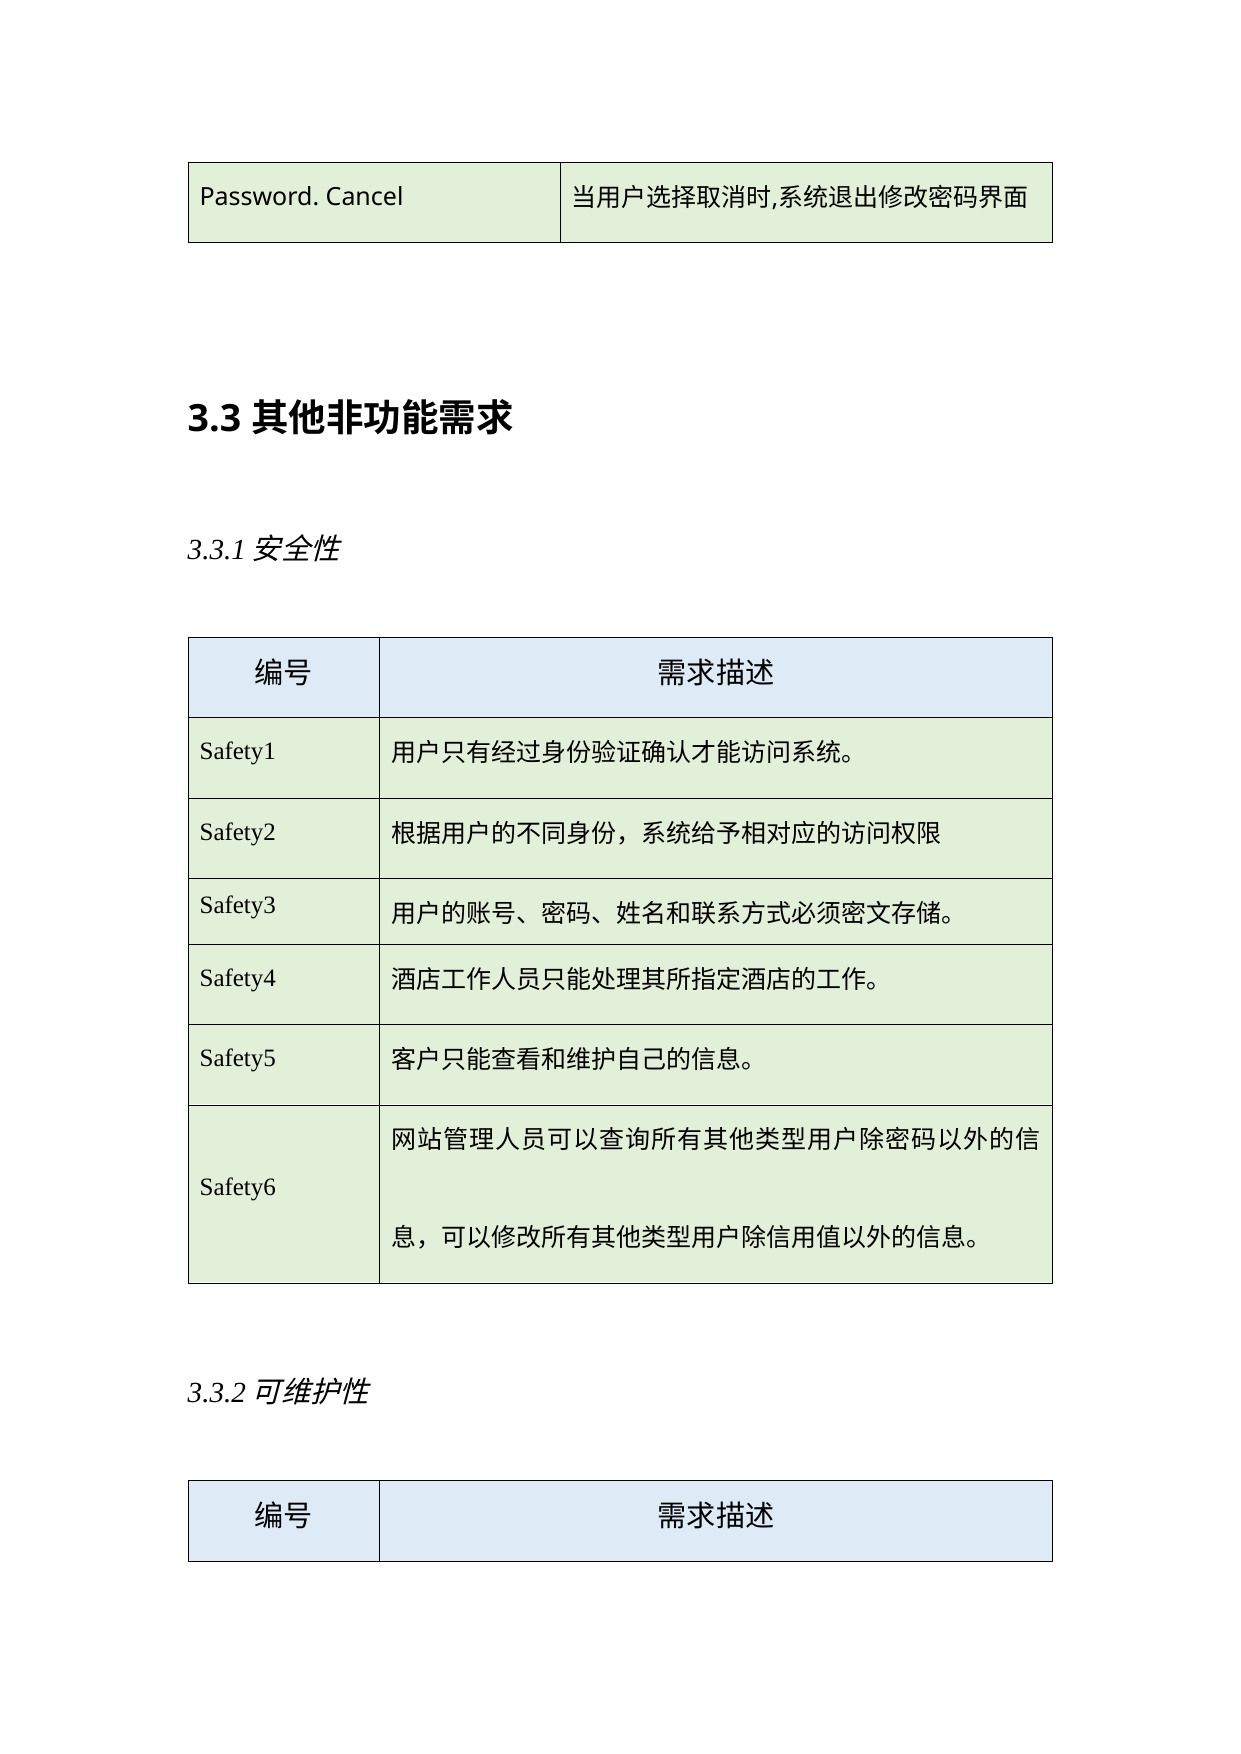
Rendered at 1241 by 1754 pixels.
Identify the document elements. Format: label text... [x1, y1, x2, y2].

table_cell 当用户选择取消时,系统退出修改密码界面 [561, 163, 1052, 242]
table_header 需求描述 [380, 638, 1052, 717]
table_header 编号 [189, 638, 379, 717]
table_cell Safety6 [189, 1106, 379, 1282]
table_cell 用户的账号、密码、姓名和联系方式必须密文存储。 [380, 879, 1052, 944]
table_cell Safety5 [189, 1025, 379, 1104]
table_cell Safety3 [189, 879, 379, 944]
table_header 编号 [189, 1481, 379, 1561]
table_header 需求描述 [380, 1481, 1052, 1561]
table_cell Password. Cancel [189, 163, 560, 242]
table_cell 客户只能查看和维护自己的信息。 [380, 1025, 1052, 1104]
table_cell 用户只有经过身份验证确认才能访问系统。 [380, 718, 1052, 798]
table_cell Safety1 [189, 718, 379, 798]
table_cell Safety4 [189, 945, 379, 1024]
table_cell 酒店工作人员只能处理其所指定酒店的工作。 [380, 945, 1052, 1024]
table_cell 根据用户的不同身份，系统给予相对应的访问权限 [380, 799, 1052, 878]
table_cell 网站管理人员可以查询所有其他类型用户除密码以外的信息，可以修改所有其他类型用户除信用值以外的信息。 [380, 1106, 1052, 1282]
subtitle 3.3 其他非功能需求 [187, 382, 1053, 447]
subtitle 3.3.2可维护性 [187, 1357, 1053, 1422]
table_cell Safety2 [189, 799, 379, 878]
subtitle 3.3.1安全性 [187, 514, 1053, 579]
